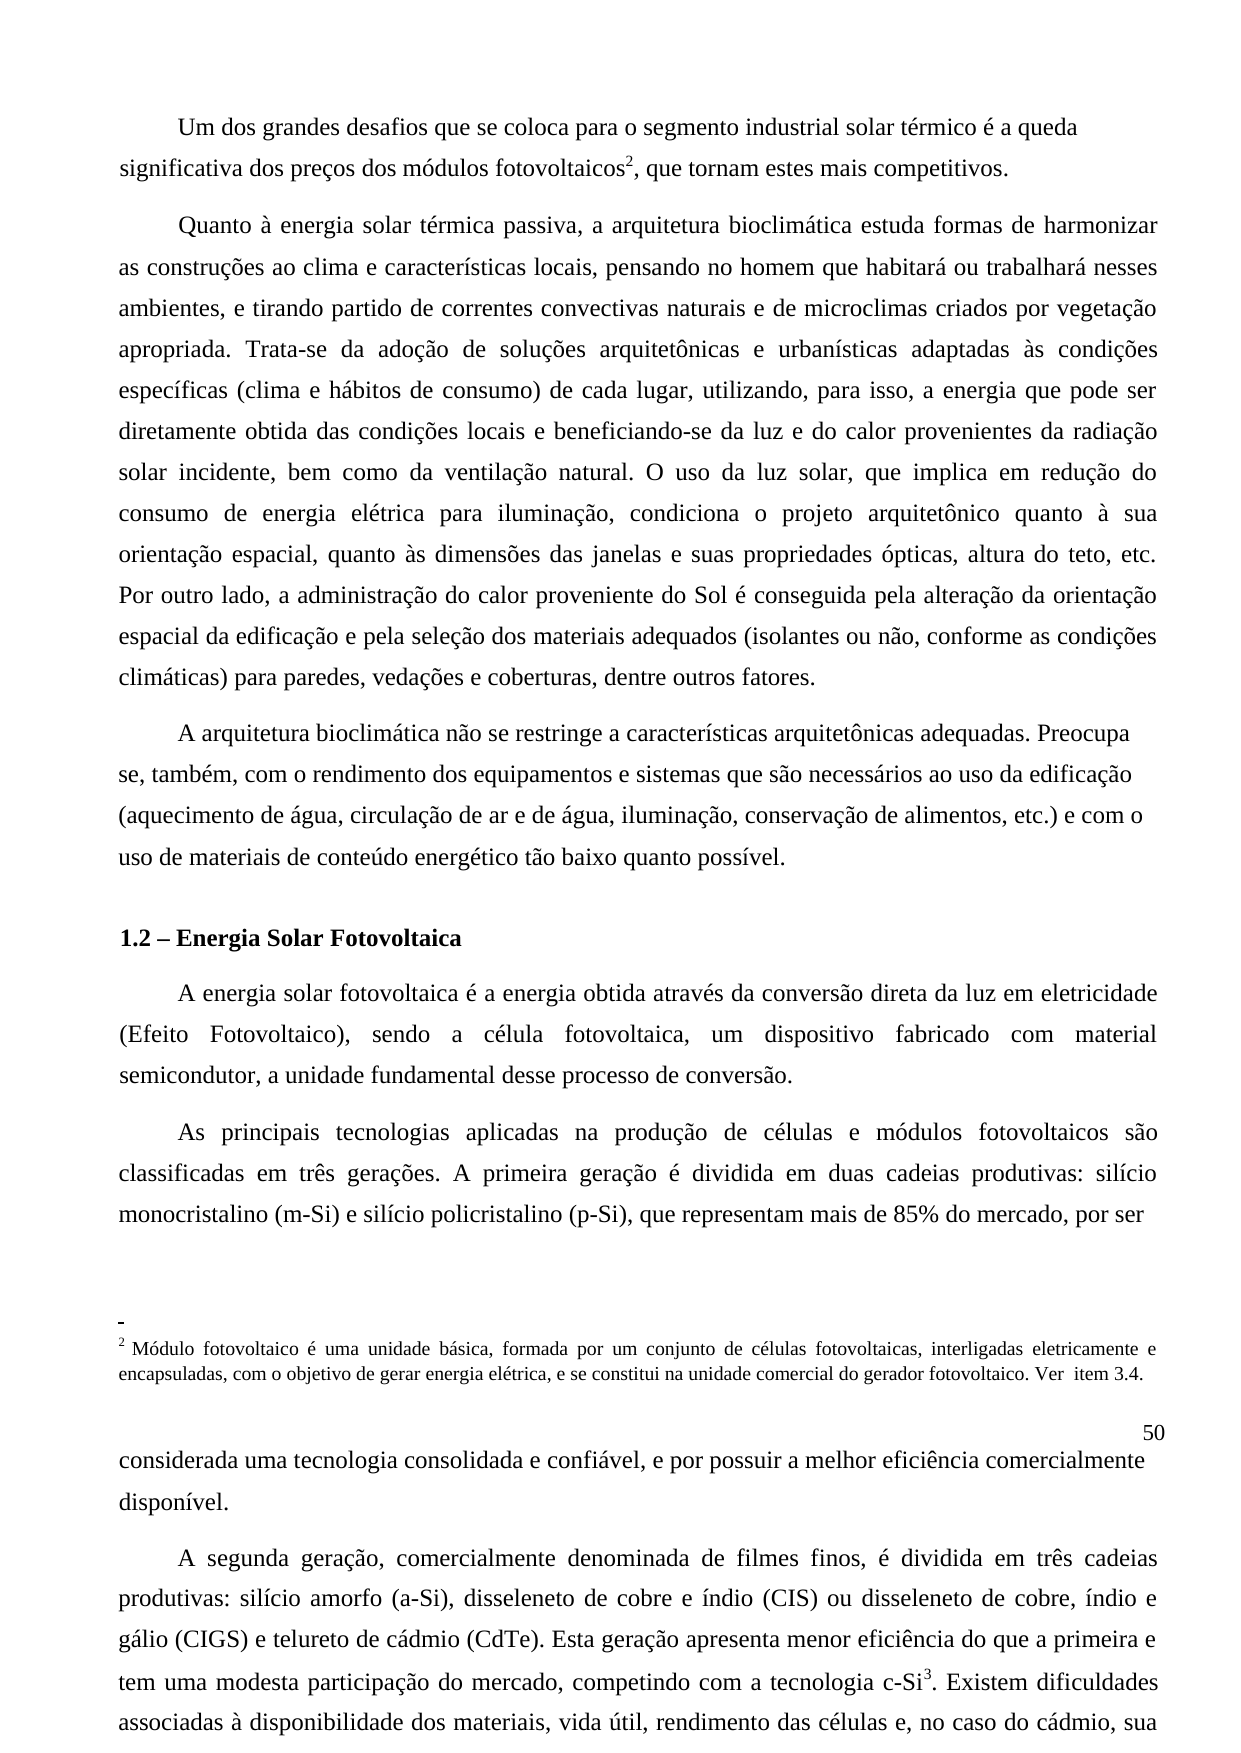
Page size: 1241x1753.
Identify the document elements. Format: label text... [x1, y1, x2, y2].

text A energia solar fotovoltaica é a energia obtida através da conversão direta da luz em eletricidade (Efeito Fotovoltaico), sendo a célula fotovoltaica, um dispositivo fabricado com material semicondutor, a unidade fundamental desse processo de conversão. [119, 978, 1158, 1089]
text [118, 1543, 1159, 1736]
text A arquitetura bioclimática não se restringe a características arquitetônicas adequadas. Preocupa se, também, com o rendimento dos equipamentos e sistemas que são necessários ao uso da edificação (aquecimento de água, circulação de ar e de água, iluminação, conservação de alimentos, etc.) e com o uso de materiais de conteúdo energético tão baixo quanto possível. [118, 718, 1159, 870]
text 50 [0, 1419, 1165, 1445]
text As principais tecnologias aplicadas na produção de células e módulos fotovoltaicos são classificadas em três gerações. A primeira geração é dividida em duas cadeias produtivas: silício monocristalino (m-Si) e silício policristalino (p-Si), que representam mais de 85% do mercado, por ser [118, 1117, 1159, 1227]
text 2 Módulo fotovoltaico é uma unidade básica, formada por um conjunto de células fotovoltaicas, interligadas eletricamente e encapsuladas, com o objetivo de gerar energia elétrica, e se constitui na unidade comercial do gerador fotovoltaico. Ver item 3.4. [118, 1335, 1158, 1385]
text Quanto à energia solar térmica passiva, a arquitetura bioclimática estuda formas de harmonizar as construções ao clima e características locais, pensando no homem que habitará ou trabalhará nesses ambientes, e tirando partido de correntes convectivas naturais e de microclimas criados por vegetação apropriada. Trata-se da adoção de soluções arquitetônicas e urbanísticas adaptadas às condições específicas (clima e hábitos de consumo) de cada lugar, utilizando, para isso, a energia que pode ser diretamente obtida das condições locais e beneficiando-se da luz e do calor provenientes da radiação solar incidente, bem como da ventilação natural. O uso da luz solar, que implica em redução do consumo de energia elétrica para iluminação, condiciona o projeto arquitetônico quanto à sua orientação espacial, quanto às dimensões das janelas e suas propriedades ópticas, altura do teto, etc. Por outro lado, a administração do calor proveniente do Sol é conseguida pela alteração da orientação espacial da edificação e pela seleção dos materiais adequados (isolantes ou não, conforme as condições climáticas) para paredes, vedações e coberturas, dentre outros fatores. [118, 211, 1159, 691]
text 1.2 – Energia Solar Fotovoltaica [119, 923, 1196, 952]
text considerada uma tecnologia consolidada e confiável, e por possuir a melhor eficiência comercialmente disponível. [119, 1445, 1158, 1515]
text Um dos grandes desafios que se coloca para o segmento industrial solar térmico é a queda significativa dos preços dos módulos fotovoltaicos2, que tornam estes mais competitivos. [119, 112, 1159, 182]
